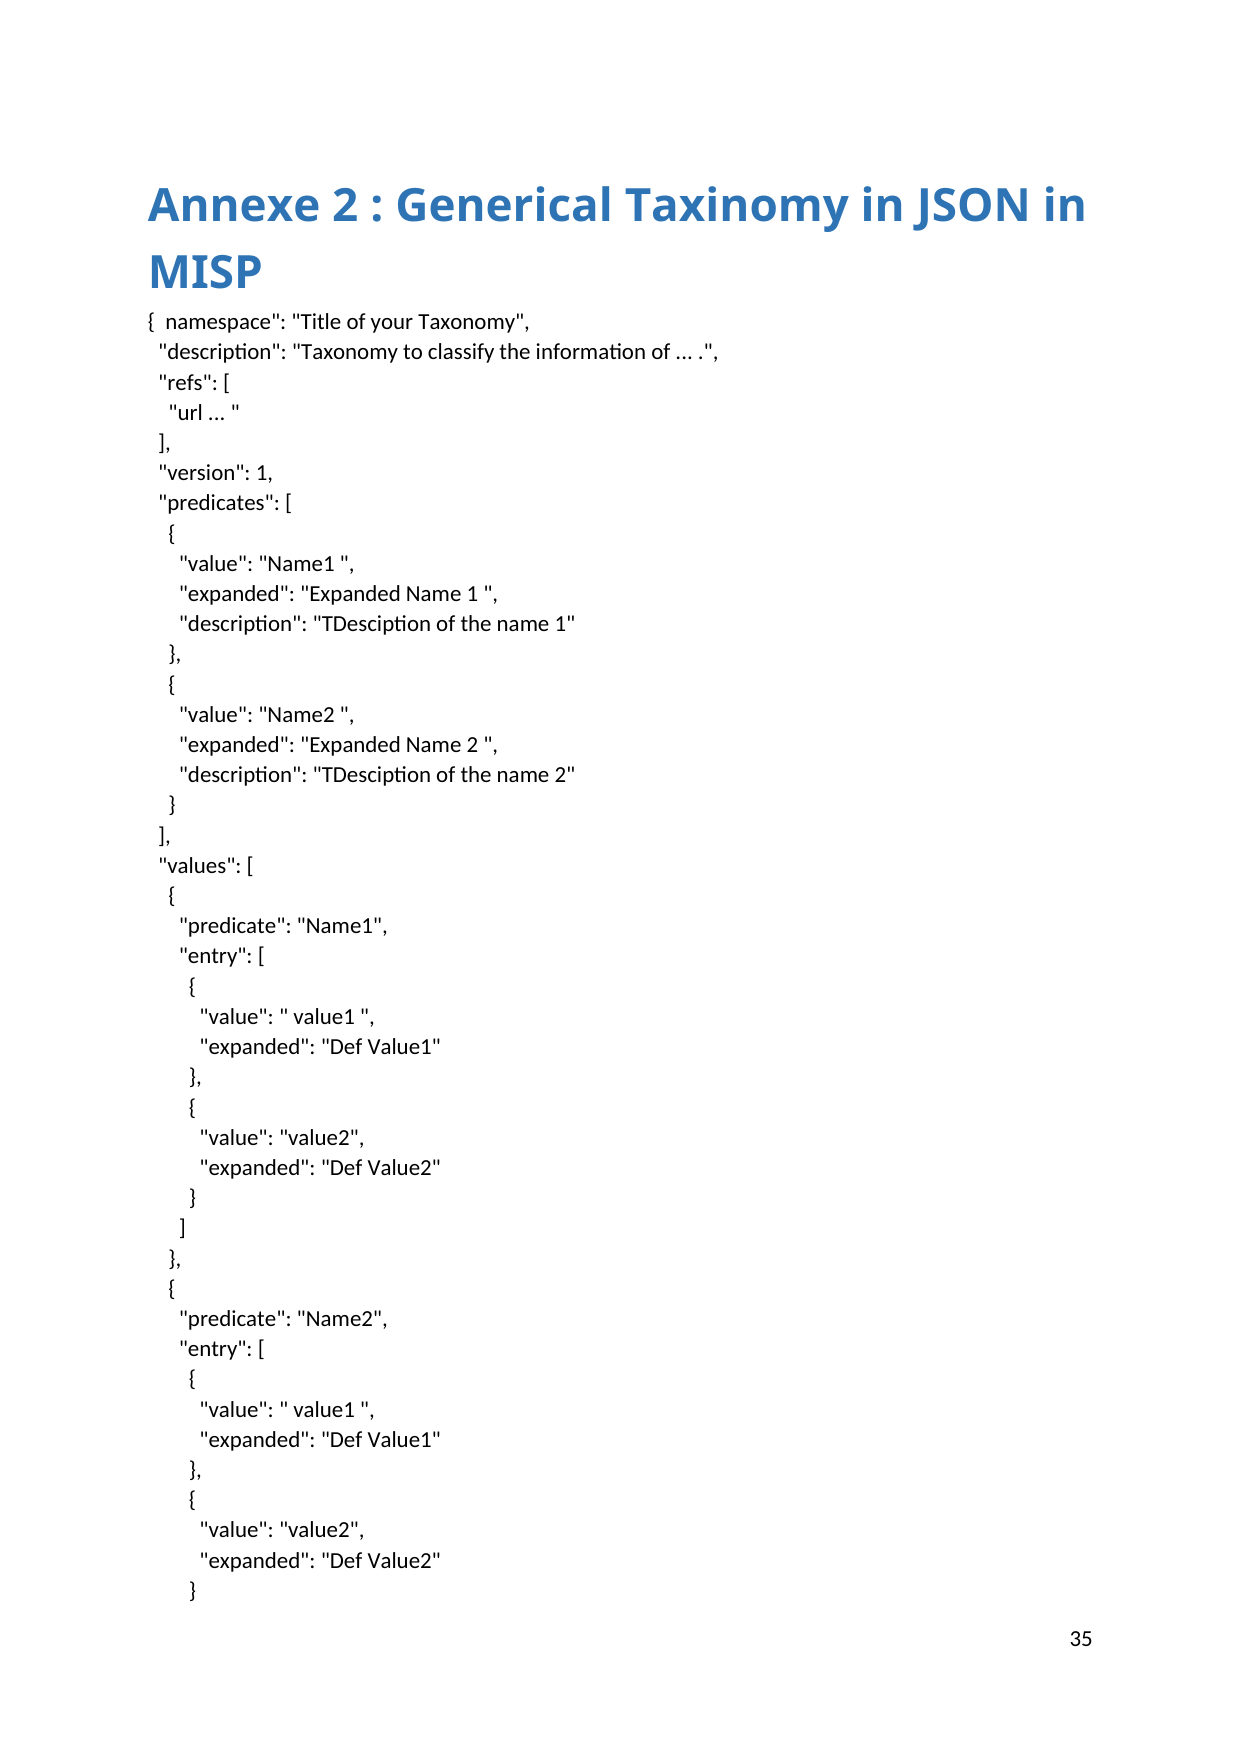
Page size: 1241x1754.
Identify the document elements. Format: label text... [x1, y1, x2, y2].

text "predicate": "Name1", [148, 911, 1092, 939]
text "entry": [ [148, 1334, 1092, 1362]
text "expanded": "Def Value1" [148, 1032, 1092, 1060]
text "value": "Name1 ", [148, 549, 1092, 577]
text "url ... " [148, 398, 1092, 426]
subtitle Annexe 2 : Generical Taxinomy JSON [148, 173, 1092, 302]
text "values": [ [148, 851, 1092, 879]
text { [148, 1093, 1092, 1121]
text "description": "TDesciption of the name 1" [148, 609, 1092, 637]
text }, [148, 1062, 1092, 1091]
text "version": 1, [148, 458, 1092, 486]
text { [148, 1274, 1092, 1302]
text { [148, 519, 1092, 547]
text { [148, 670, 1092, 698]
text "value": "value2", [148, 1123, 1092, 1151]
text "refs": [ [148, 368, 1092, 396]
text } [148, 1576, 1092, 1604]
text "expanded": "Def Value2" [148, 1153, 1092, 1181]
text ] [148, 1213, 1092, 1242]
text }, [148, 1455, 1092, 1483]
text { [148, 972, 1092, 1000]
text "expanded": "Def Value1" [148, 1425, 1092, 1453]
text { namespace": "Title of your Taxonomy", [148, 307, 1092, 335]
text "value": "Name2 ", [148, 700, 1092, 728]
text } [148, 1183, 1092, 1211]
text { [148, 1364, 1092, 1393]
text }, [148, 1244, 1092, 1272]
text }, [148, 639, 1092, 668]
text { [148, 1485, 1092, 1513]
text { [148, 881, 1092, 909]
text "value": " value1 ", [148, 1395, 1092, 1423]
text "expanded": "Expanded Name 2 ", [148, 730, 1092, 758]
text "predicates": [ [148, 488, 1092, 517]
text ], [148, 428, 1092, 456]
text } [148, 791, 1092, 819]
text "expanded": "Def Value2" [148, 1546, 1092, 1574]
text "description": "Taxonomy to classify the information of ... .", [148, 337, 1092, 366]
text "value": " value1 ", [148, 1002, 1092, 1030]
text "predicate": "Name2", [148, 1304, 1092, 1332]
text "expanded": "Expanded Name 1 ", [148, 579, 1092, 607]
text "entry": [ [148, 942, 1092, 970]
text ], [148, 821, 1092, 849]
text "value": "value2", [148, 1516, 1092, 1544]
text "description": "TDesciption of the name 2" [148, 760, 1092, 788]
